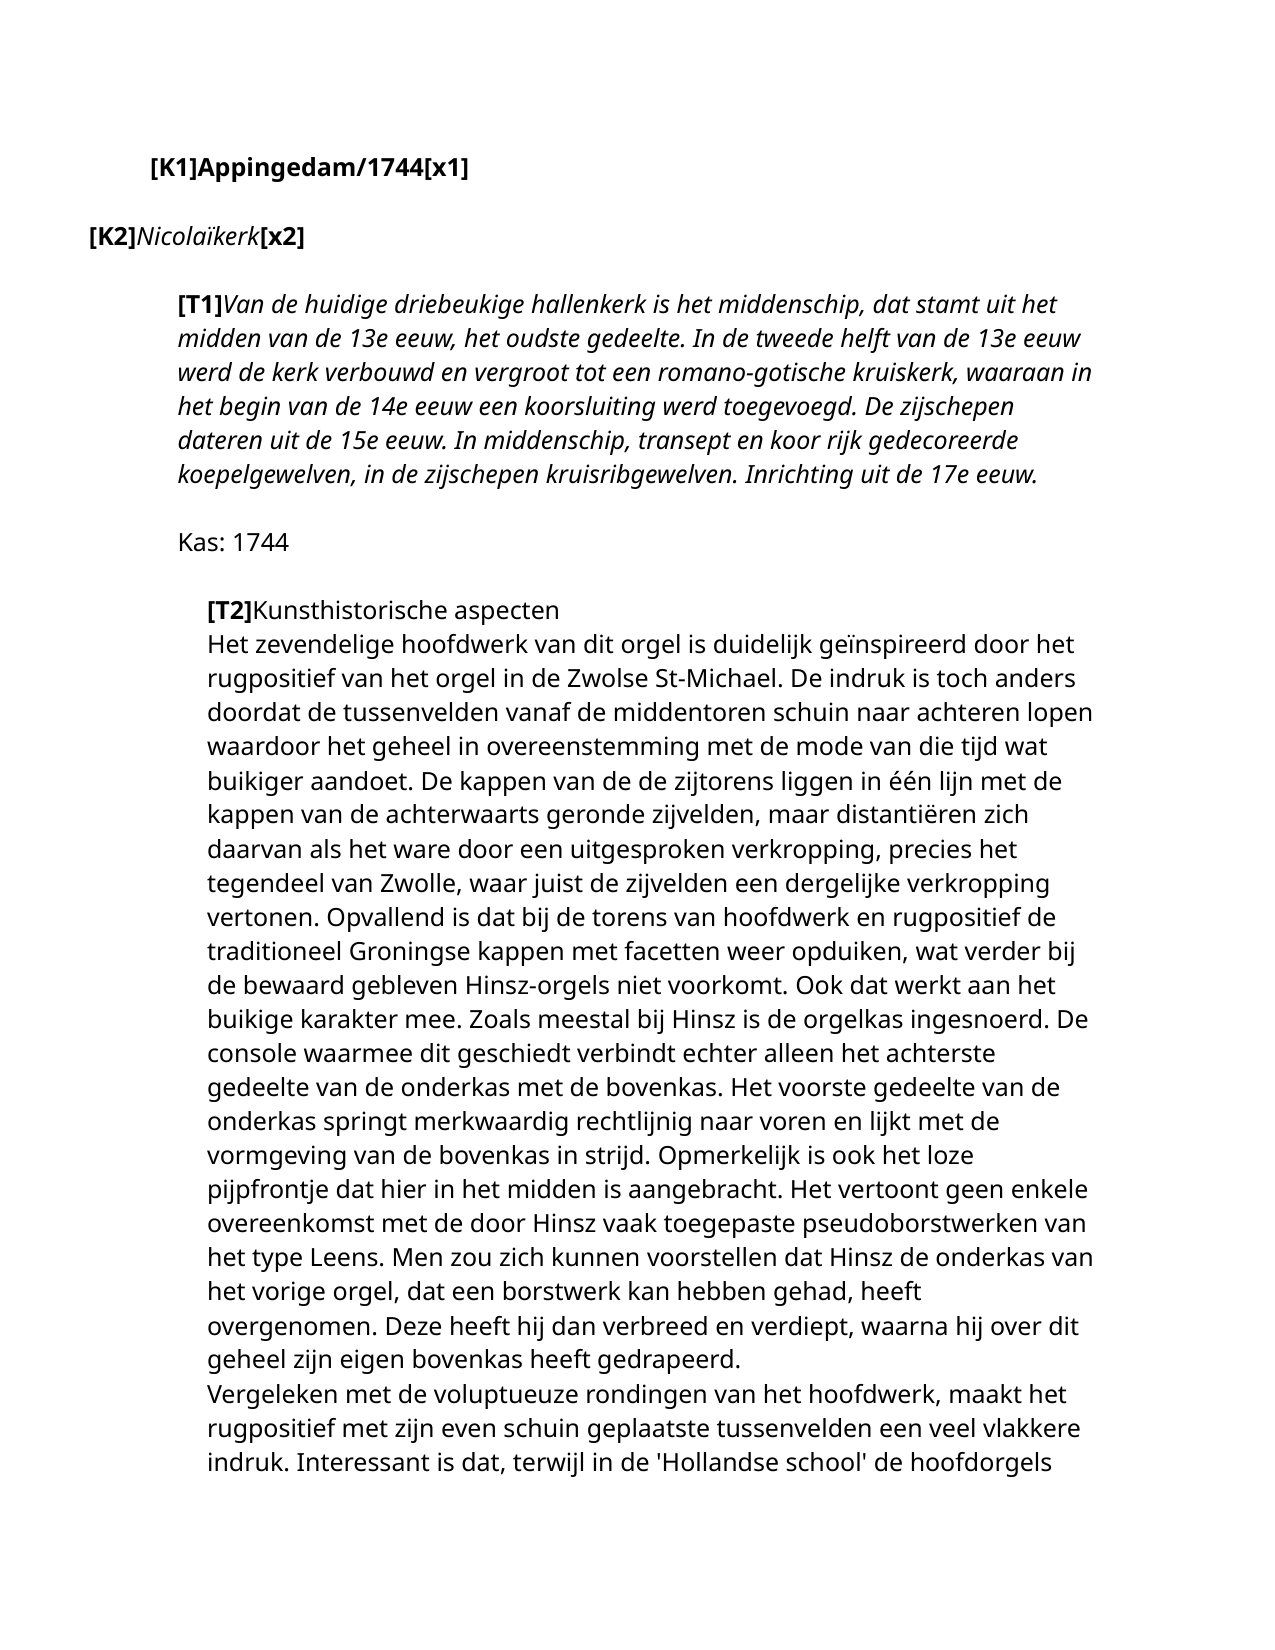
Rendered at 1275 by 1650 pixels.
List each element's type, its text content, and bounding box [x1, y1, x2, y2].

text Het zevendelige hoofdwerk van dit orgel is duidelijk geïnspireerd door het rugpositief van het orgel in de Zwolse St-Michael. De indruk is toch anders doordat de tussenvelden vanaf de middentoren schuin naar achteren lopen waardoor het geheel in overeenstemming met de mode van die tijd wat buikiger aandoet. De kappen van de de zijtorens liggen in één lijn met de kappen van de achterwaarts geronde zijvelden, maar distantiëren zich daarvan als het ware door een uitgesproken verkropping, precies het tegendeel van Zwolle, waar juist de zijvelden een dergelijke verkropping vertonen. Opvallend is dat bij de torens van hoofdwerk en rugpositief de traditioneel Groningse kappen met facetten weer opduiken, wat verder bij de bewaard gebleven Hinsz-orgels niet voorkomt. Ook dat werkt aan het buikige karakter mee. Zoals meestal bij Hinsz is de orgelkas ingesnoerd. De console waarmee dit geschiedt verbindt echter alleen het achterste gedeelte van de onderkas met de bovenkas. Het voorste gedeelte van de onderkas springt merkwaardig rechtlijnig naar voren en lijkt met de vormgeving van de bovenkas in strijd. Opmerkelijk is ook het loze pijpfrontje dat hier in het midden is aangebracht. Het vertoont geen enkele overeenkomst met de door Hinsz vaak toegepaste pseudoborstwerken van het type Leens. Men zou zich kunnen voorstellen dat Hinsz de onderkas van het vorige orgel, dat een borstwerk kan hebben gehad, heeft overgenomen. Deze heeft hij dan verbreed en verdiept, waarna hij over dit geheel zijn eigen bovenkas heeft gedrapeerd. [207, 627, 1098, 1376]
text [T1]Van de huidige driebeukige hallenkerk is het middenschip, dat stamt uit het midden van de 13e eeuw, het oudste gedeelte. In de tweede helft van de 13e eeuw werd de kerk verbouwd en vergroot tot een romano-gotische kruiskerk, waaraan in het begin van de 14e eeuw een koorsluiting werd toegevoegd. De zijschepen dateren uit de 15e eeuw. In middenschip, transept en koor rijk gedecoreerde koepelgewelven, in de zijschepen kruisribgewelven. Inrichting uit de 17e eeuw. [177, 286, 1098, 491]
text [T2]Kunsthistorische aspecten [207, 593, 1098, 627]
text Kas: 1744 [177, 525, 1098, 559]
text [207, 1376, 1098, 1478]
text [K1]Appingedam/1744[x1] [89, 150, 1186, 184]
text [K2]Nicolaïkerk[x2] [89, 218, 1186, 252]
